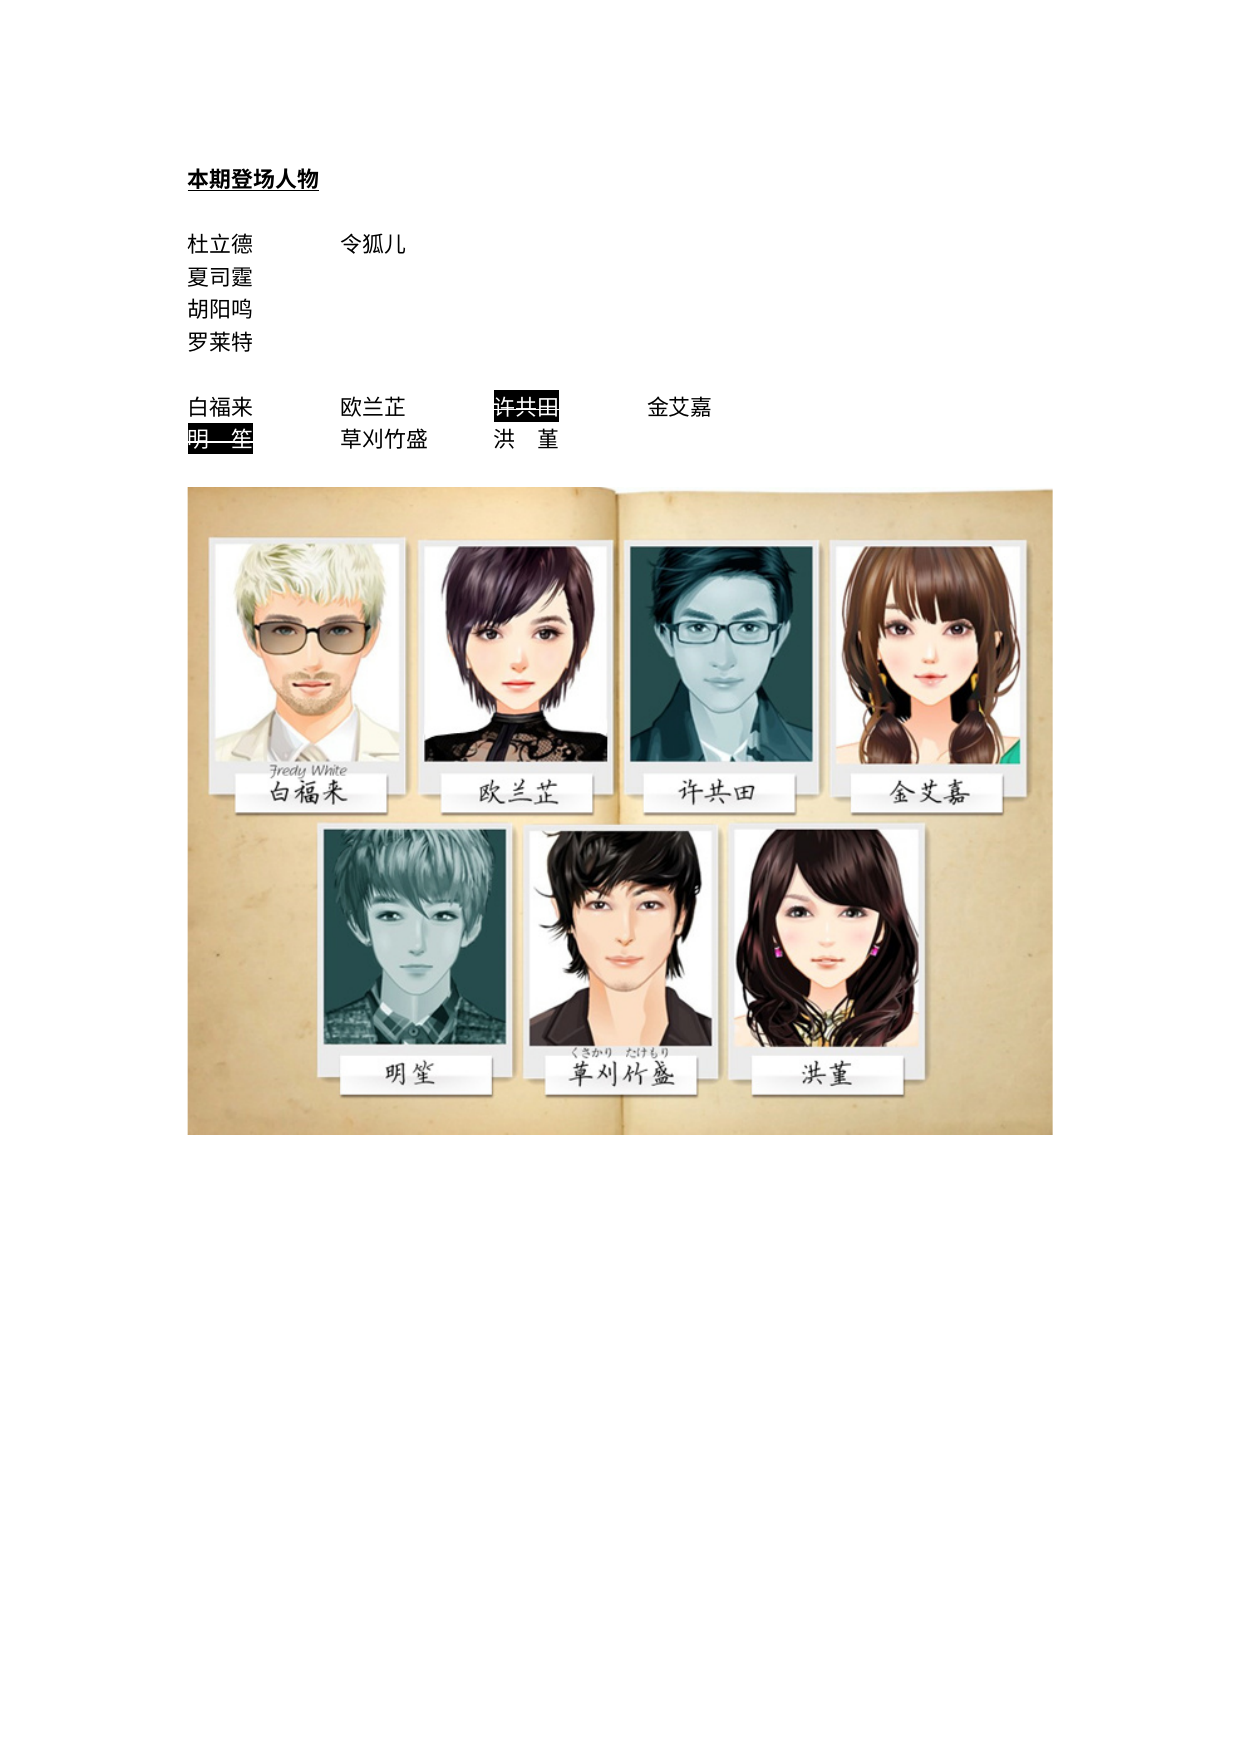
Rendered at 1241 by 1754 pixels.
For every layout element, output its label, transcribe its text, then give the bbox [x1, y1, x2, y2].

text 本期登场人物 杜立德 令狐儿 夏司霆 胡阳鸣 罗莱特 白福来 欧兰芷 许共田 金艾嘉 明 笙 草刈竹盛 洪 堇 [187, 162, 1053, 454]
picture [187, 487, 1053, 1135]
